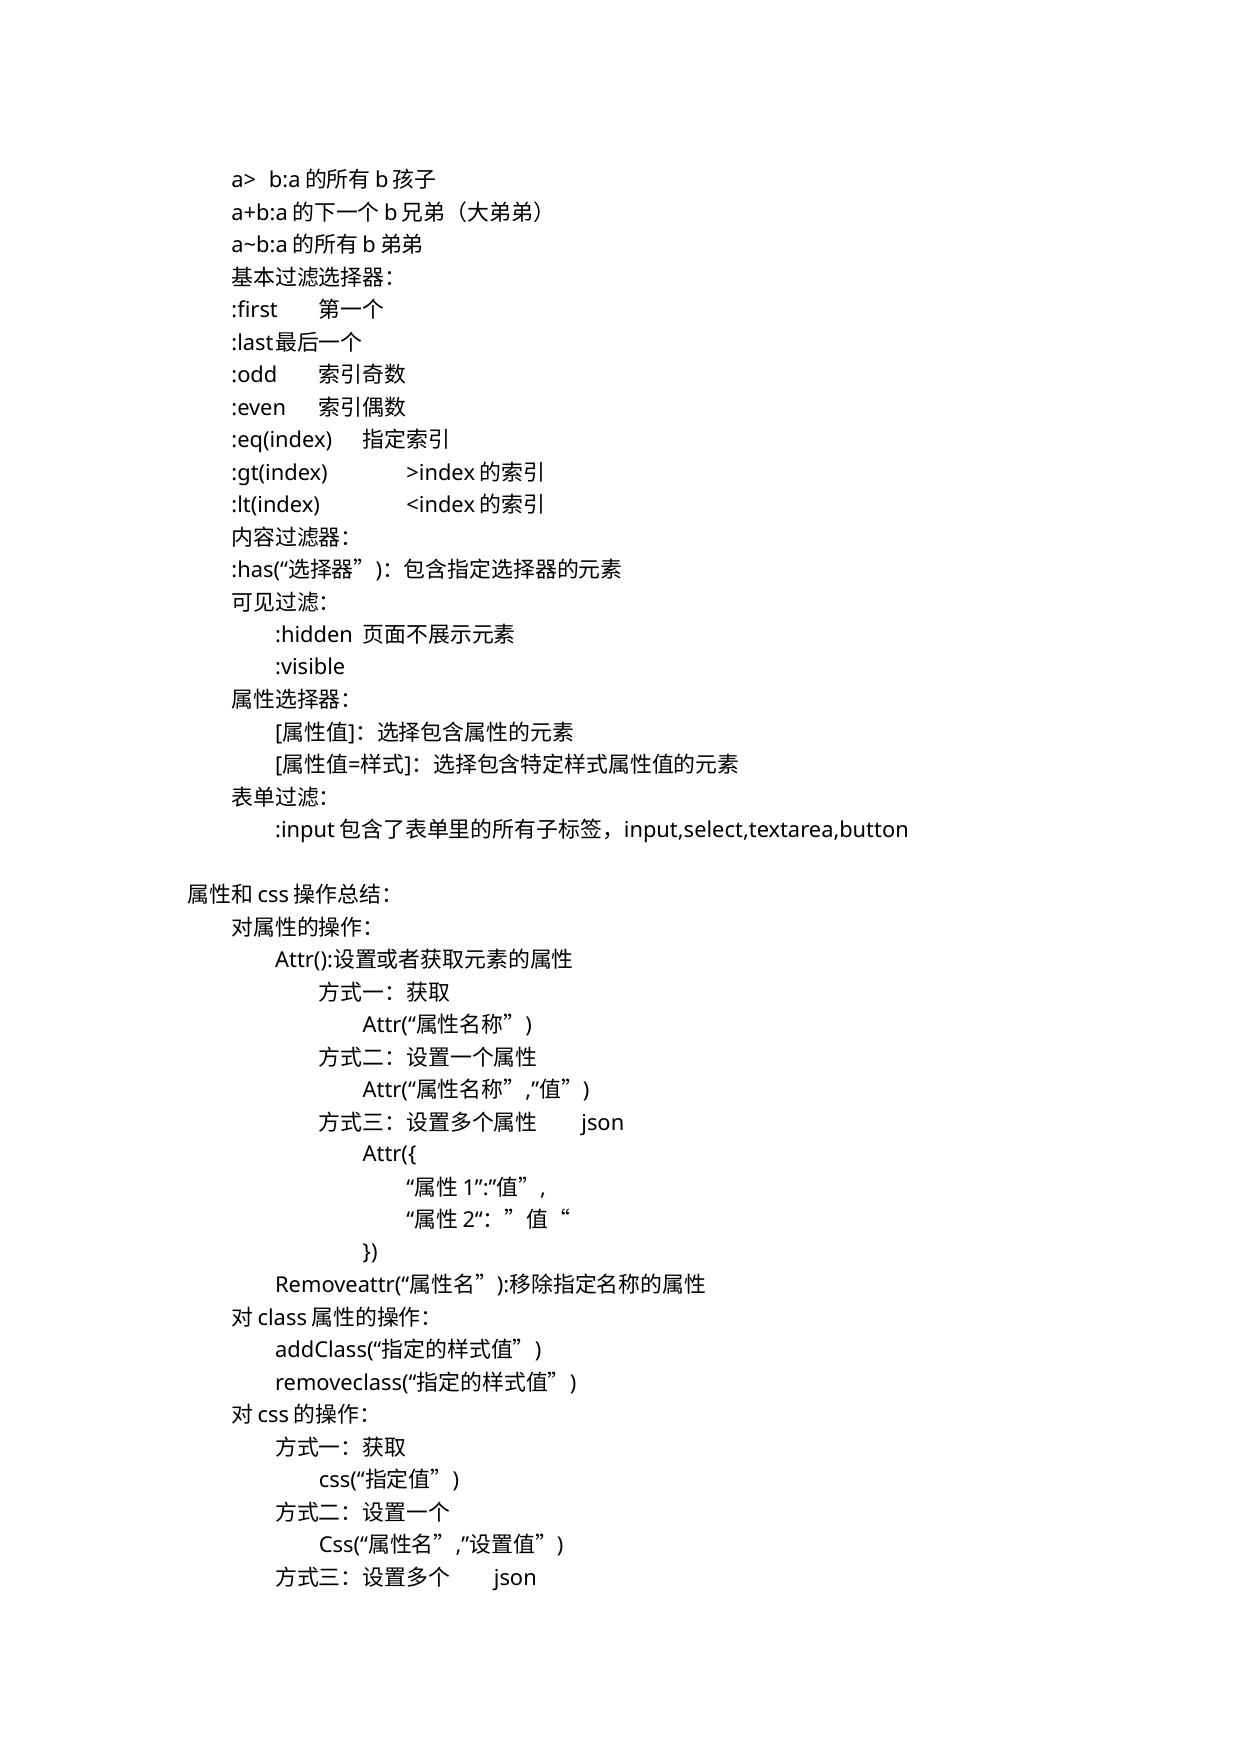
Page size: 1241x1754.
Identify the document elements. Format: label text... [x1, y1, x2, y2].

text [属性值=样式]：选择包含特定样式属性值的元素 [187, 747, 1053, 779]
text 可见过滤： [187, 584, 1053, 617]
text :lt(index) <index的索引 [187, 487, 1053, 519]
list b:a的所有b孩子 [231, 162, 1053, 194]
text }) [319, 1234, 1053, 1267]
text [属性值]：选择包含属性的元素 [187, 714, 1053, 747]
text 方式一：获取 [187, 1429, 1053, 1462]
text 属性选择器： [187, 682, 1053, 714]
text 方式三：设置多个属性 json [187, 1104, 1053, 1137]
text Css(“属性名”,”设置值”) [187, 1527, 1053, 1559]
text a~b:a的所有b弟弟 [187, 227, 1053, 259]
text 基本过滤选择器： [187, 259, 1053, 292]
text :odd 索引奇数 [187, 357, 1053, 389]
text 属性和css操作总结： [187, 877, 1053, 909]
text :last 最后一个 [187, 324, 1053, 357]
text :even 索引偶数 [187, 389, 1053, 422]
text 内容过滤器： [187, 519, 1053, 552]
text 对属性的操作： [187, 909, 1053, 942]
text css(“指定值”) [275, 1462, 1053, 1494]
text :eq(index) 指定索引 [187, 422, 1053, 454]
text 对css的操作： [187, 1397, 1053, 1429]
text removeclass(“指定的样式值”) [187, 1364, 1053, 1397]
text Attr():设置或者获取元素的属性 [187, 942, 1053, 974]
text :input包含了表单里的所有子标签，input,select,textarea,button [187, 812, 1053, 844]
text :has(“选择器”)：包含指定选择器的元素 [187, 552, 1053, 584]
text Attr(“属性名称”) [187, 1007, 1053, 1039]
text 方式一：获取 [187, 974, 1053, 1007]
text Attr(“属性名称”,”值”) [187, 1072, 1053, 1104]
text 方式二：设置一个 [187, 1494, 1053, 1527]
text Attr({ [187, 1137, 1053, 1169]
text 方式三：设置多个 json [187, 1559, 1053, 1592]
text 方式二：设置一个属性 [187, 1039, 1053, 1072]
text 对class属性的操作： [187, 1299, 1053, 1332]
text addClass(“指定的样式值”) [187, 1332, 1053, 1364]
text “属性1”:”值”, [319, 1169, 1053, 1202]
text Removeattr(“属性名”):移除指定名称的属性 [187, 1267, 1053, 1299]
text :visible [187, 649, 1053, 682]
text a+b:a的下一个b兄弟（大弟弟） [231, 194, 1053, 227]
text :first 第一个 [187, 292, 1053, 324]
text 表单过滤： [187, 779, 1053, 812]
text :hidden 页面不展示元素 [187, 617, 1053, 649]
text :gt(index) >index的索引 [187, 454, 1053, 487]
text “属性2“：”值“ [319, 1202, 1053, 1234]
